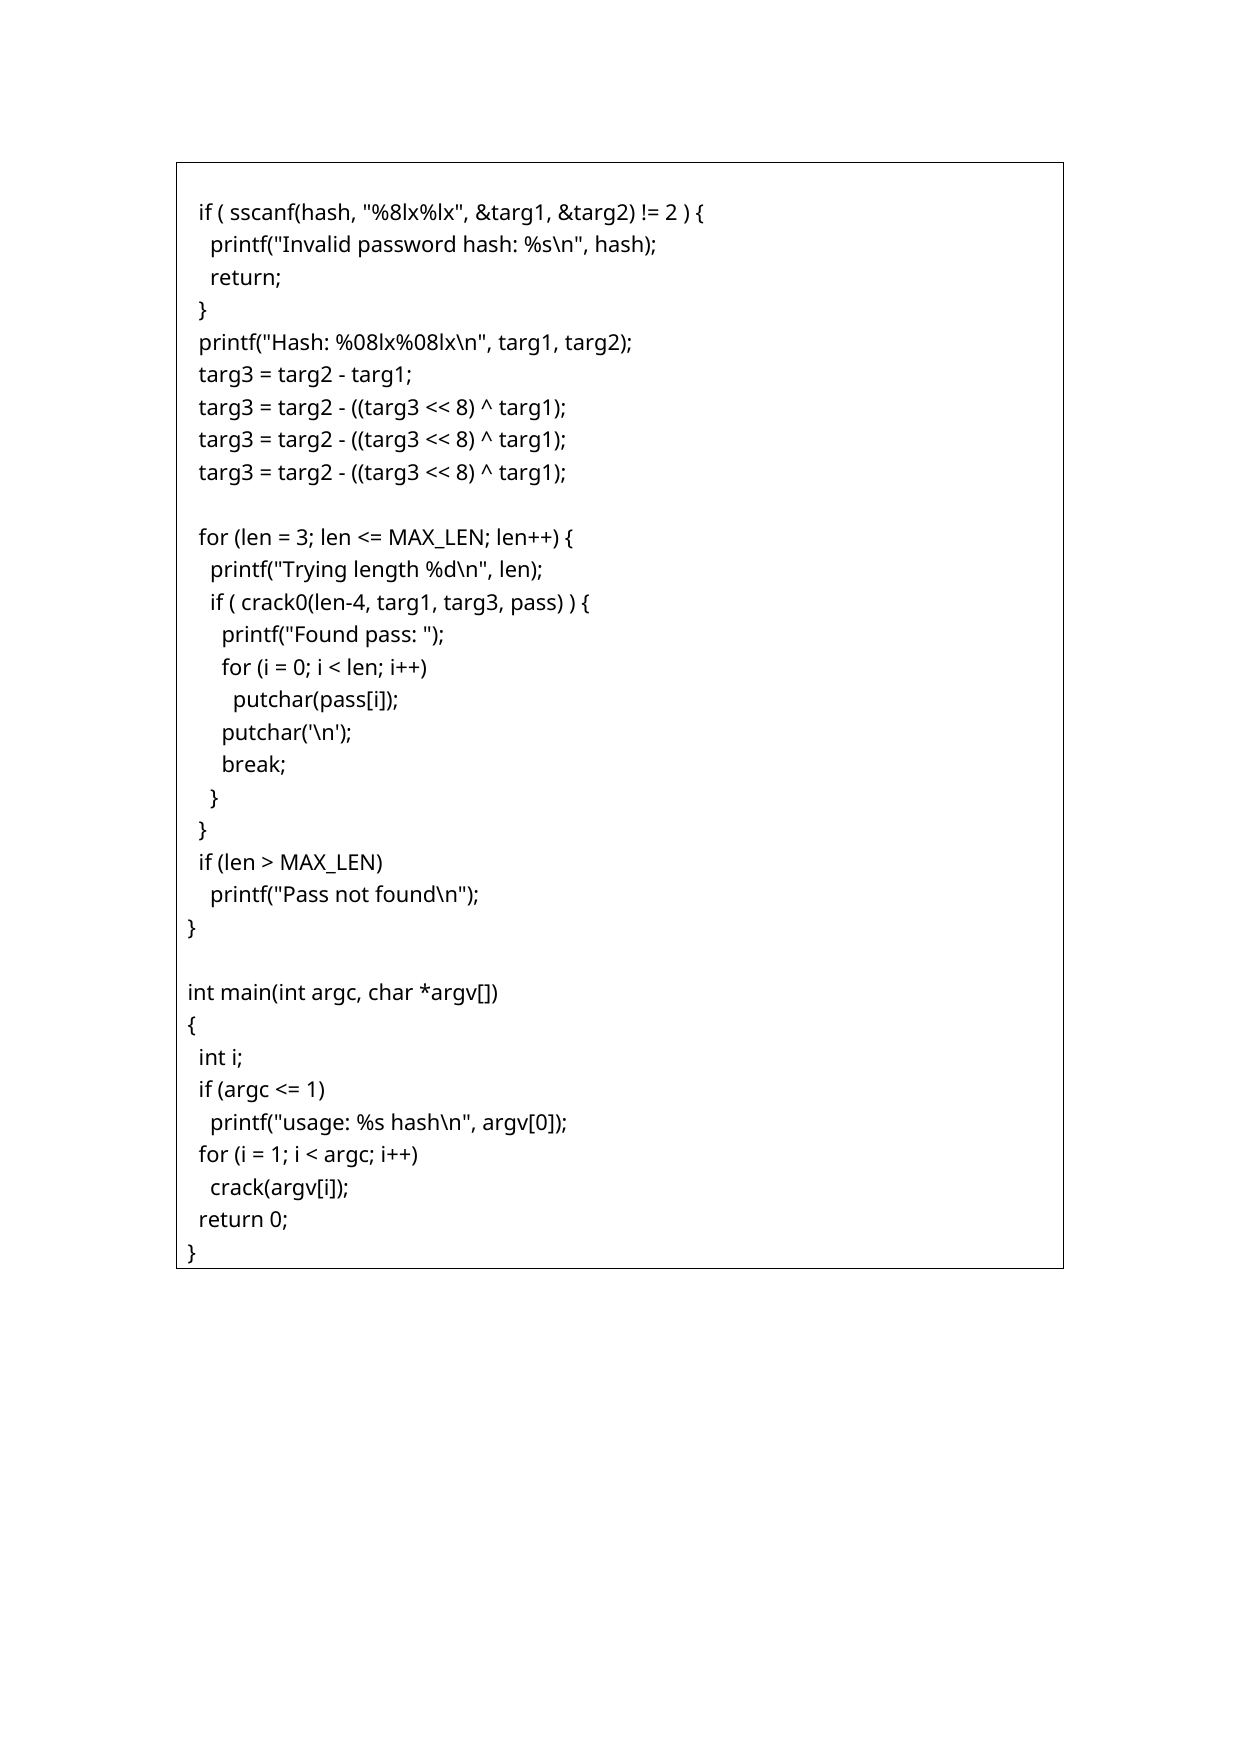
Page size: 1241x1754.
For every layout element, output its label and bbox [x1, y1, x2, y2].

table_header [177, 163, 1063, 1268]
